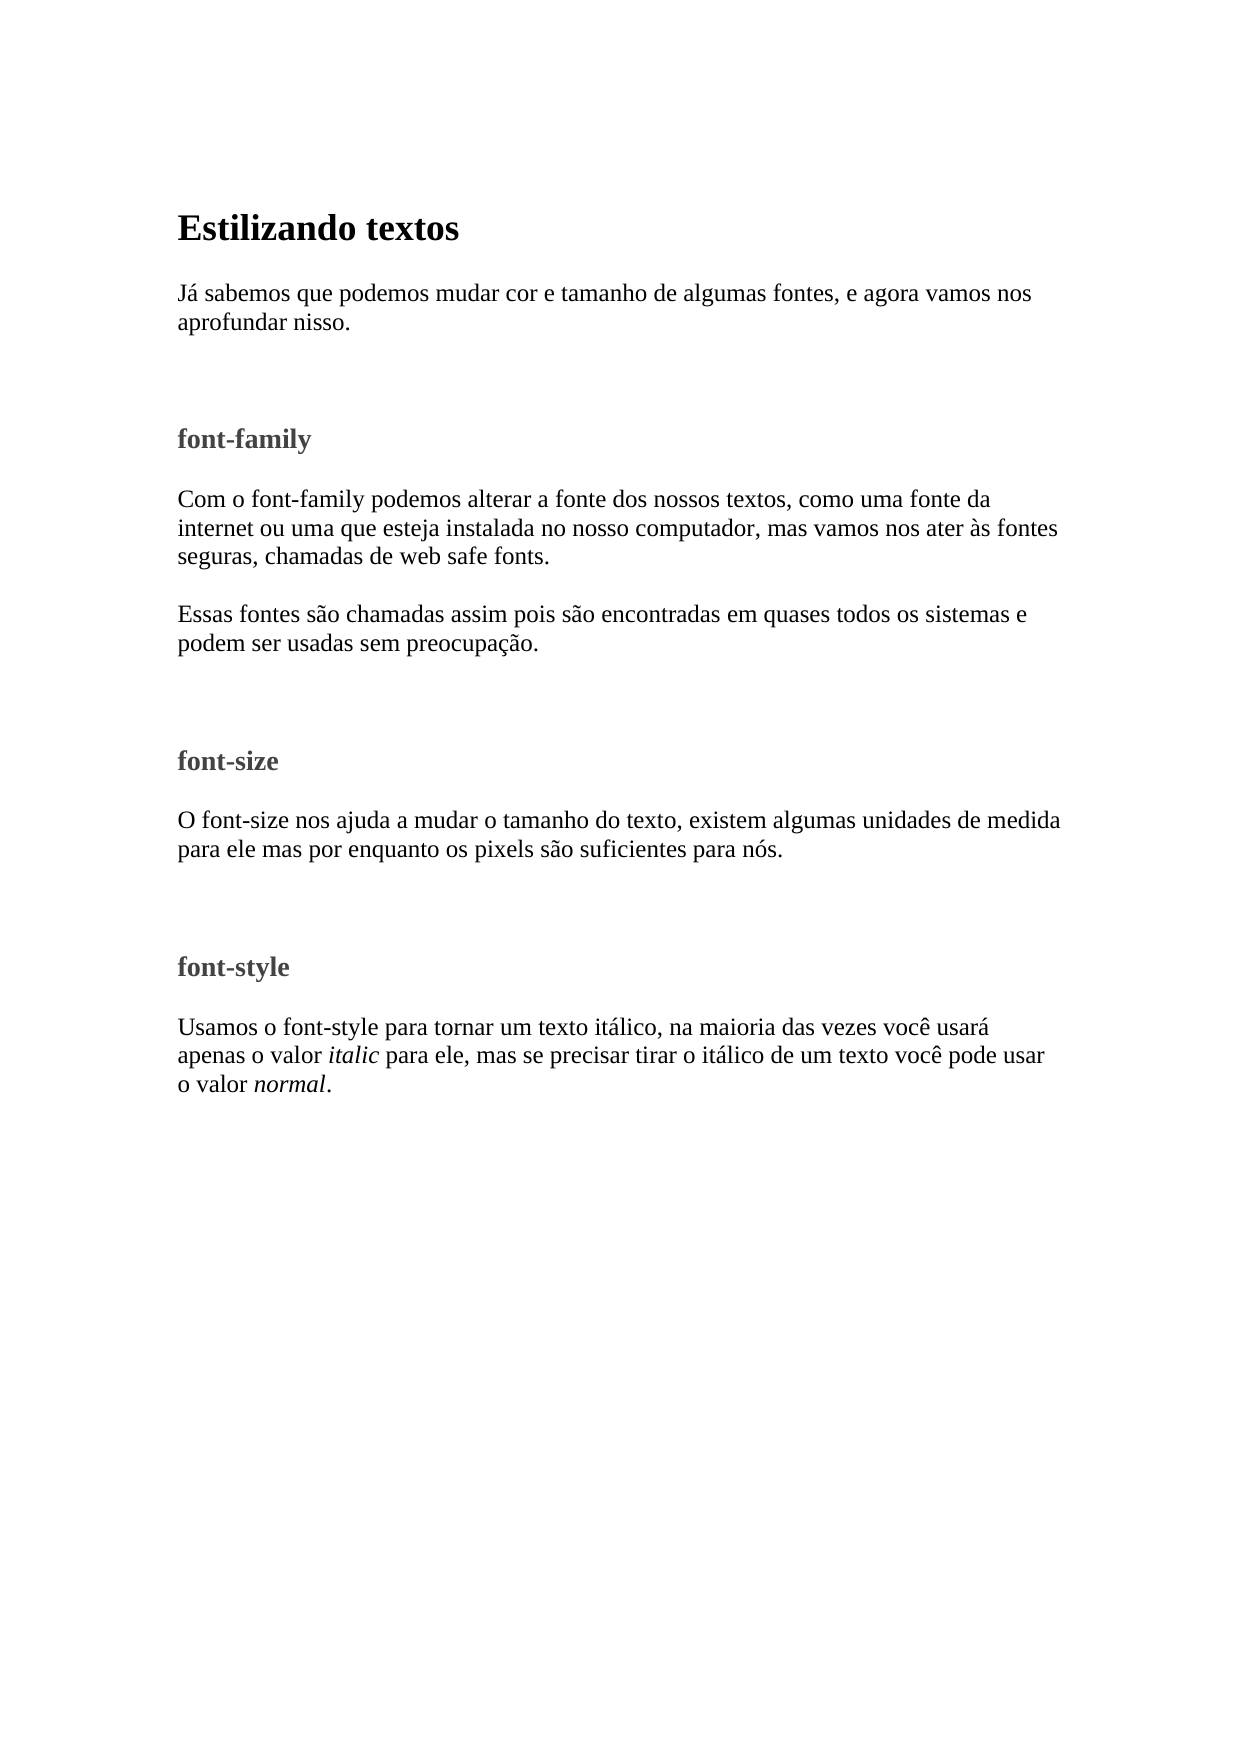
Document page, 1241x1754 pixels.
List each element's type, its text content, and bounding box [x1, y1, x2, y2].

text O font-size nos ajuda a mudar o tamanho do texto, existem algumas unidades de medida para ele mas por enquanto os pixels são suficientes para nós. [177, 806, 1063, 863]
text font-style [177, 950, 1063, 982]
text Com o font-family podemos alterar a fonte dos nossos textos, como uma fonte da internet ou uma que esteja instalada no nosso computador, mas vamos nos ater às fontes seguras, chamadas de web safe fonts. [177, 484, 1063, 570]
text Estilizando textos [177, 206, 1063, 249]
text font-family [177, 422, 1063, 455]
text Já sabemos que podemos mudar cor e tamanho de algumas fontes, e agora vamos nos aprofundar nisso. [177, 278, 1063, 335]
text Essas fontes são chamadas assim pois são encontradas em quases todos os sistemas e podem ser usadas sem preocupação. [177, 599, 1063, 657]
text Usamos o font-style para tornar um texto itálico, na maioria das vezes você usará apenas o valor italic para ele, mas se precisar tirar o itálico de um texto você pode usar o valor normal. [177, 1012, 1063, 1098]
text font-size [177, 744, 1063, 776]
